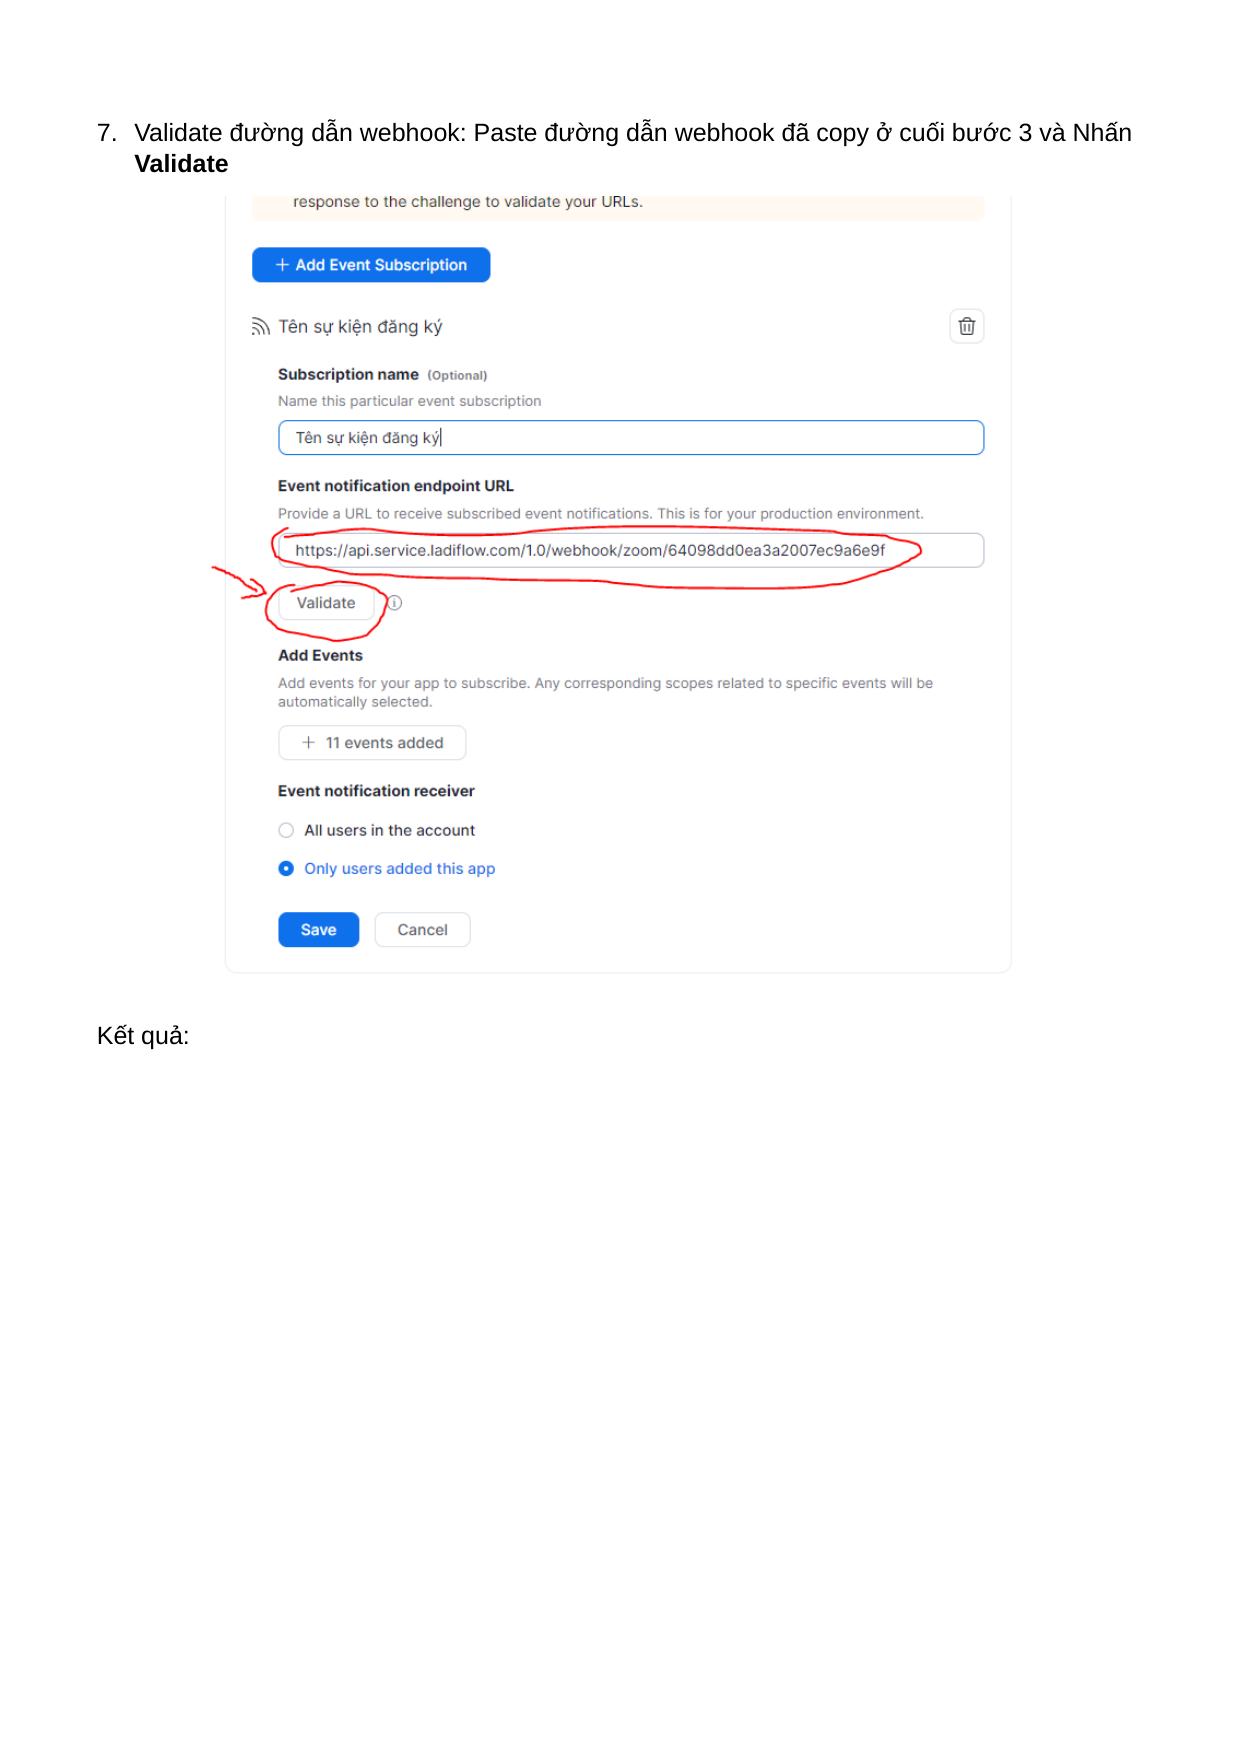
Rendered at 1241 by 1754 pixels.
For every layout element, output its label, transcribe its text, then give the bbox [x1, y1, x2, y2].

list Validate đường dẫn webhook: Paste đường dẫn webhook đã copy ở cuối bước 3 và Nhấn Validate [97, 118, 1152, 178]
text Kết quả: [97, 1021, 1152, 1050]
picture [96, 196, 1190, 1003]
